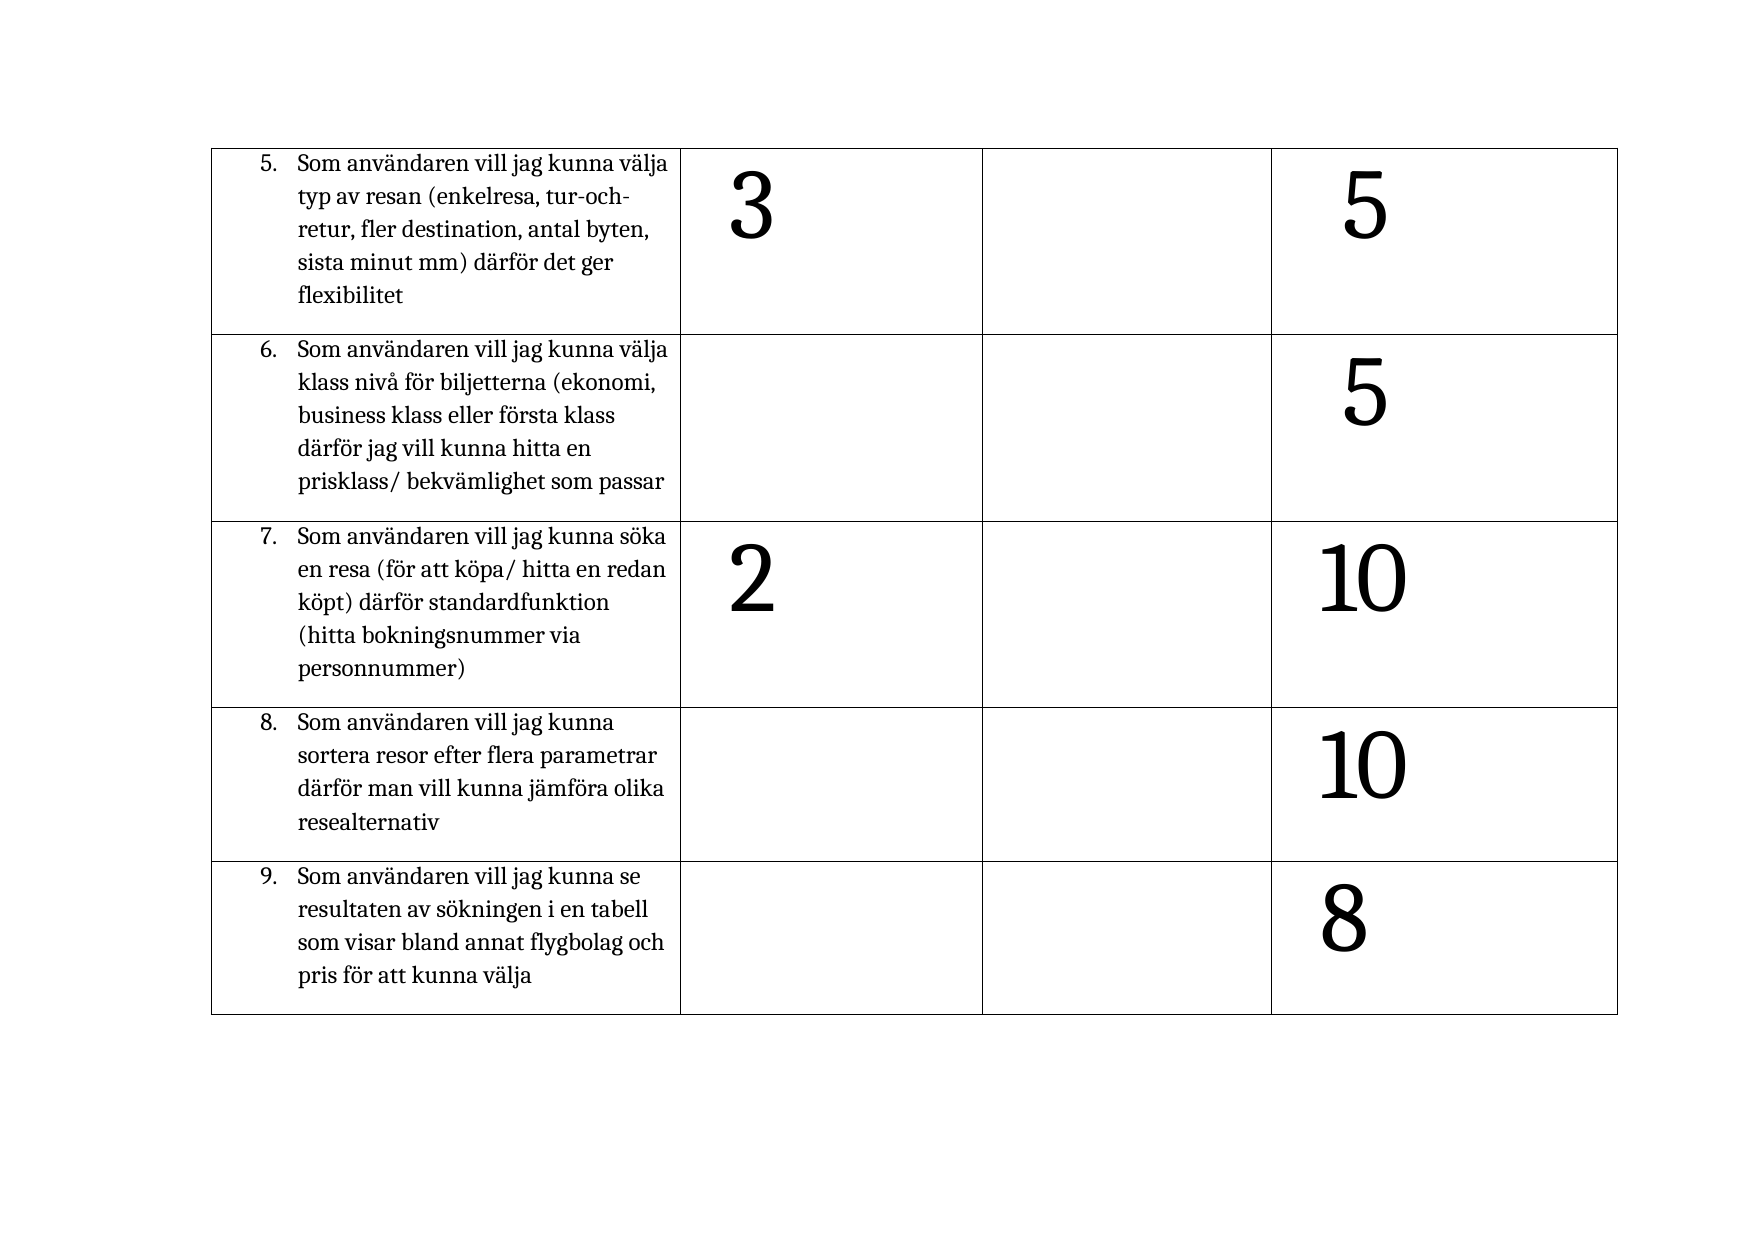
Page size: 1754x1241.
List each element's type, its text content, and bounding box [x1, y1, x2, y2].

table_cell [681, 708, 982, 861]
table_cell 10 [1272, 708, 1617, 861]
table_cell 2 [681, 522, 982, 707]
table_cell [983, 335, 1271, 521]
table_cell Som användaren vill jag kunna välja typ av resan (enkelresa, tur-och-retur, fler destination, antal byten, sista minut mm) därför det ger flexibilitet [212, 149, 680, 334]
table_cell Som användaren vill jag kunna söka en resa (för att köpa/ hitta en redan köpt) därför standardfunktion (hitta bokningsnummer via personnummer) [212, 522, 680, 707]
table_cell [681, 862, 982, 1014]
table_cell [983, 708, 1271, 861]
table_cell [983, 862, 1271, 1014]
table_cell Som användaren vill jag kunna se resultaten av sökningen i en tabell som visar bland annat flygbolag och pris för att kunna välja [212, 862, 680, 1014]
table_cell 10 [1272, 522, 1617, 707]
table_cell Som användaren vill jag kunna välja klass nivå för biljetterna (ekonomi, business klass eller första klass därför jag vill kunna hitta en prisklass/ bekvämlighet som passar [212, 335, 680, 521]
table_cell 5 [1272, 335, 1617, 521]
table_cell 8 [1272, 862, 1617, 1014]
table_cell 3 [681, 149, 982, 334]
table_cell [983, 149, 1271, 334]
table_cell 5 [1272, 149, 1617, 334]
table_cell [681, 335, 982, 521]
table_cell [983, 522, 1271, 707]
table_cell Som användaren vill jag kunna sortera resor efter flera parametrar därför man vill kunna jämföra olika resealternativ [212, 708, 680, 861]
